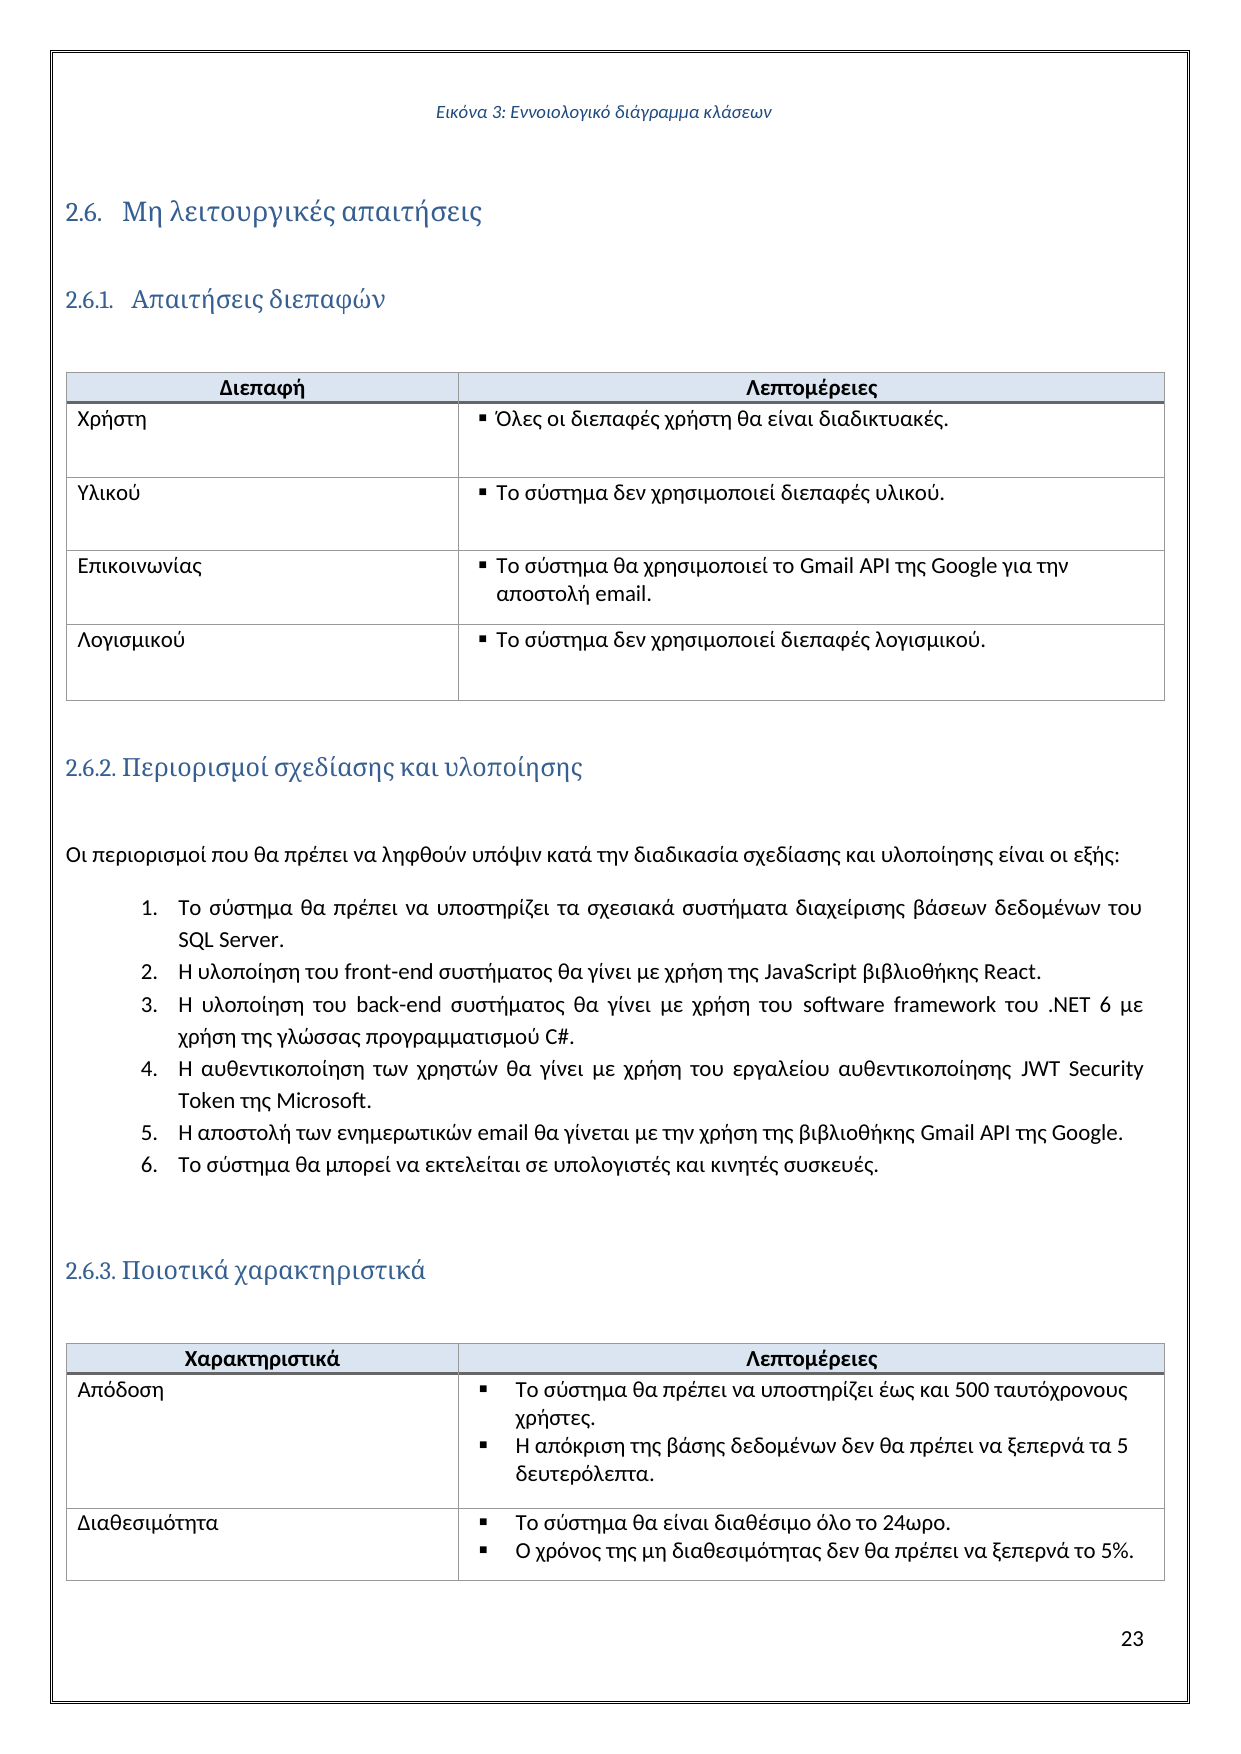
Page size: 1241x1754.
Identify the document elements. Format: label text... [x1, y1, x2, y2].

table_cell Επικοινωνίας [67, 551, 458, 624]
subtitle 2.6.3. Ποιοτικά χαρακτηριστικά [66, 1257, 1144, 1285]
subtitle 2.6.2. Περιορισμοί σχεδίασης και υλοποίησης [66, 754, 1144, 783]
table_cell Απόδοση [67, 1375, 458, 1507]
list Η αποστολή των ενημερωτικών email θα γίνεται με την χρήση της βιβλιοθήκης Gmail API της Google. [141, 1118, 1144, 1146]
table_header Διεπαφή [67, 373, 458, 401]
table_header Λεπτομέρειες [459, 373, 1164, 401]
table_cell Το σύστημα θα χρησιμοποιεί το Gmail API της Google για την αποστολή email. [459, 551, 1164, 624]
list Η υλοποίηση του back-end συστήματος θα γίνει με χρήση του software framework του .ΝΕΤ 6 με χρήση της γλώσσας προγραμματισμού C#. [141, 990, 1144, 1050]
table_cell Το σύστημα δεν χρησιμοποιεί διεπαφές λογισμικού. [459, 625, 1164, 700]
table_cell Υλικού [67, 478, 458, 550]
text Οι περιορισμοί που θα πρέπει να ληφθούν υπόψιν κατά την διαδικασία σχεδίασης και υλοποίησης είναι οι εξής: [66, 840, 1144, 868]
table_cell Χρήστη [67, 404, 458, 477]
table_header Λεπτομέρειες [459, 1344, 1164, 1372]
table_cell Λογισμικού [67, 625, 458, 700]
subtitle Μη λειτουργικές απαιτήσεις [66, 197, 1144, 228]
table_cell Το σύστημα θα είναι διαθέσιμο όλο το 24ωρο. Ο χρόνος της μη διαθεσιμότητας δεν θα πρέπει να ξεπερνά το 5%. [459, 1509, 1164, 1580]
table_cell Διαθεσιμότητα [67, 1509, 458, 1580]
list Η αυθεντικοποίηση των χρηστών θα γίνει με χρήση του εργαλείου αυθεντικοποίησης JWT Security Token της Microsoft. [141, 1054, 1144, 1114]
list Το σύστημα θα μπορεί να εκτελείται σε υπολογιστές και κινητές συσκευές. [141, 1151, 1144, 1179]
list Η υλοποίηση του front-end συστήματος θα γίνει με χρήση της JavaScript βιβλιοθήκης React. [141, 957, 1144, 986]
table_header Χαρακτηριστικά [67, 1344, 458, 1372]
table_cell Το σύστημα θα πρέπει να υποστηρίζει έως και 500 ταυτόχρονους χρήστες. Η απόκριση της βάσης δεδομένων δεν θα πρέπει να ξεπερνά τα 5 δευτερόλεπτα. [459, 1375, 1164, 1507]
table_cell Όλες οι διεπαφές χρήστη θα είναι διαδικτυακές. [459, 404, 1164, 477]
table_cell Το σύστημα δεν χρησιμοποιεί διεπαφές υλικού. [459, 478, 1164, 550]
subtitle Απαιτήσεις διεπαφών [66, 286, 1144, 314]
list Το σύστημα θα πρέπει να υποστηρίζει τα σχεσιακά συστήματα διαχείρισης βάσεων δεδομένων του SQL Server. [141, 893, 1144, 953]
